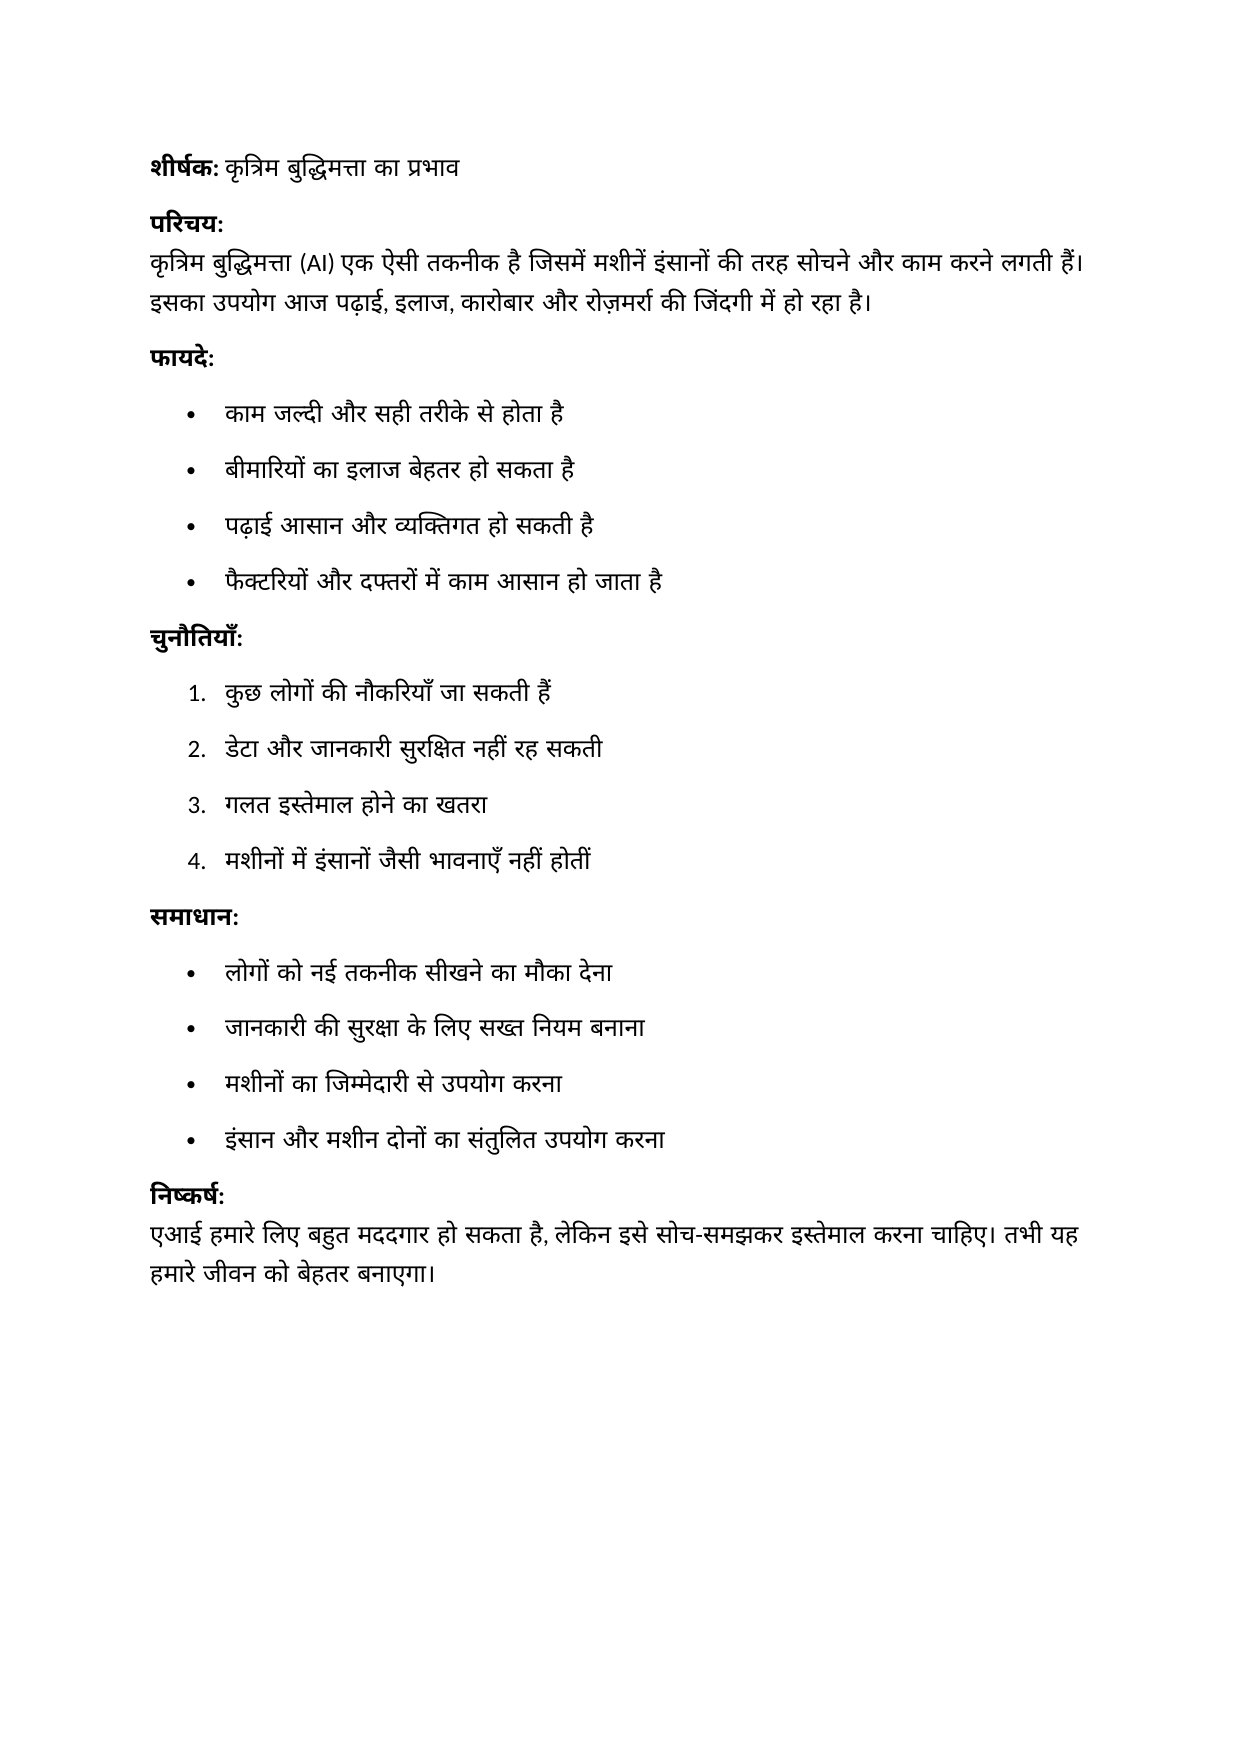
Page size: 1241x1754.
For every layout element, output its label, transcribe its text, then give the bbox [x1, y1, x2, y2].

text निष्कर्ष: एआई हमारे लिए बहुत मददगार हो सकता है, लेकिन इसे सोच-समझकर इस्तेमाल करना चाहिए। तभी यह हमारे जीवन को बेहतर बनाएगा। [150, 1177, 1090, 1290]
list कुछ लोगों की नौकरियाँ जा सकती हैं [187, 675, 1090, 709]
list बीमारियों का इलाज बेहतर हो सकता है [187, 452, 1090, 486]
list इंसान और मशीन दोनों का संतुलित उपयोग करना [187, 1122, 1090, 1156]
text समाधान: [150, 898, 1090, 932]
list लोगों को नई तकनीक सीखने का मौका देना [187, 954, 1090, 988]
text फायदे: [150, 340, 1090, 374]
list काम जल्दी और सही तरीके से होता है [187, 396, 1090, 430]
text परिचय: कृत्रिम बुद्धिमत्ता (AI) एक ऐसी तकनीक है जिसमें मशीनें इंसानों की तरह सोचने और काम करने लगती हैं। इसका उपयोग आज पढ़ाई, इलाज, कारोबार और रोज़मर्रा की जिंदगी में हो रहा है। [150, 206, 1090, 318]
text शीर्षक: कृत्रिम बुद्धिमत्ता का प्रभाव [150, 150, 1090, 184]
list पढ़ाई आसान और व्यक्तिगत हो सकती है [187, 507, 1090, 542]
text चुनौतियाँ: [150, 619, 1090, 653]
list मशीनों में इंसानों जैसी भावनाएँ नहीं होतीं [187, 842, 1090, 877]
list फैक्टरियों और दफ्तरों में काम आसान हो जाता है [187, 563, 1090, 597]
list डेटा और जानकारी सुरक्षित नहीं रह सकती [187, 731, 1090, 765]
list जानकारी की सुरक्षा के लिए सख्त नियम बनाना [187, 1010, 1090, 1044]
list मशीनों का जिम्मेदारी से उपयोग करना [187, 1066, 1090, 1100]
list गलत इस्तेमाल होने का खतरा [187, 787, 1090, 821]
